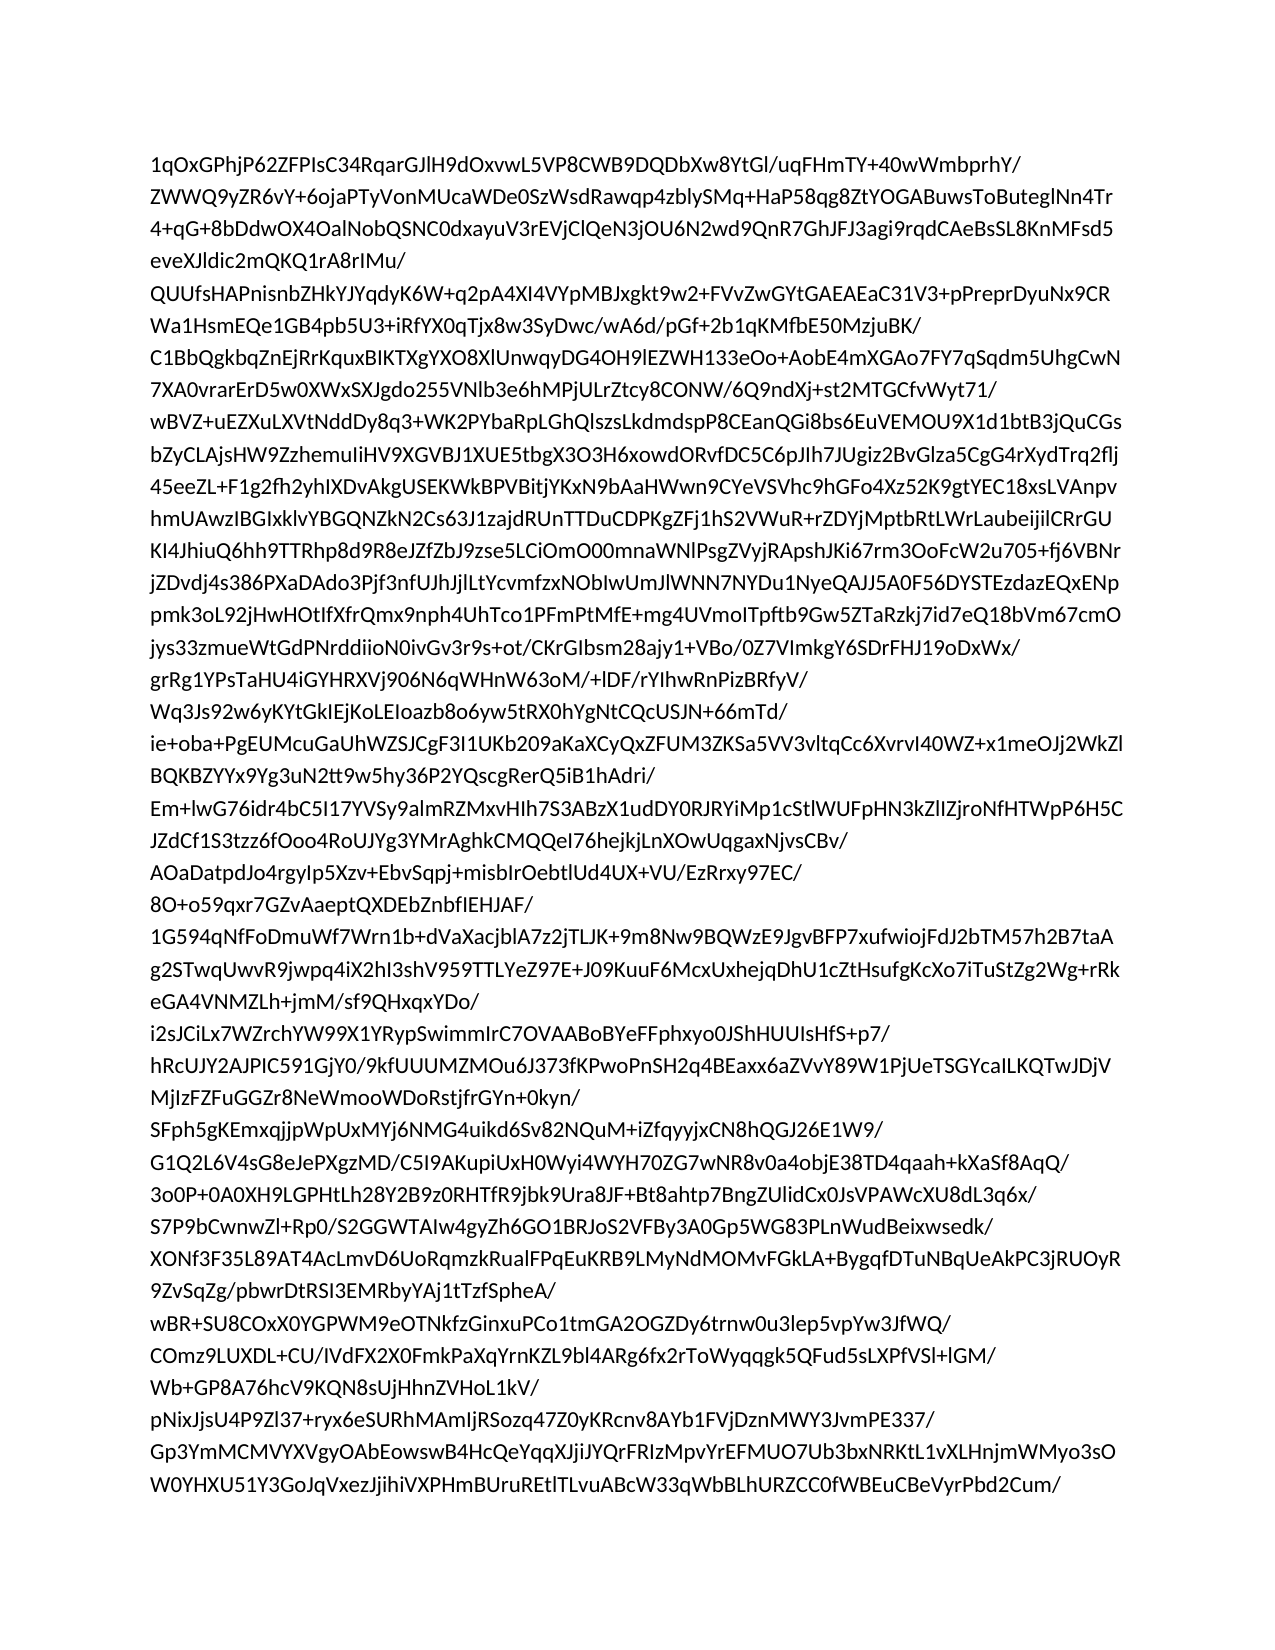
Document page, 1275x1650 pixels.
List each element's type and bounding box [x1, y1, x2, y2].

text [150, 150, 1125, 1498]
